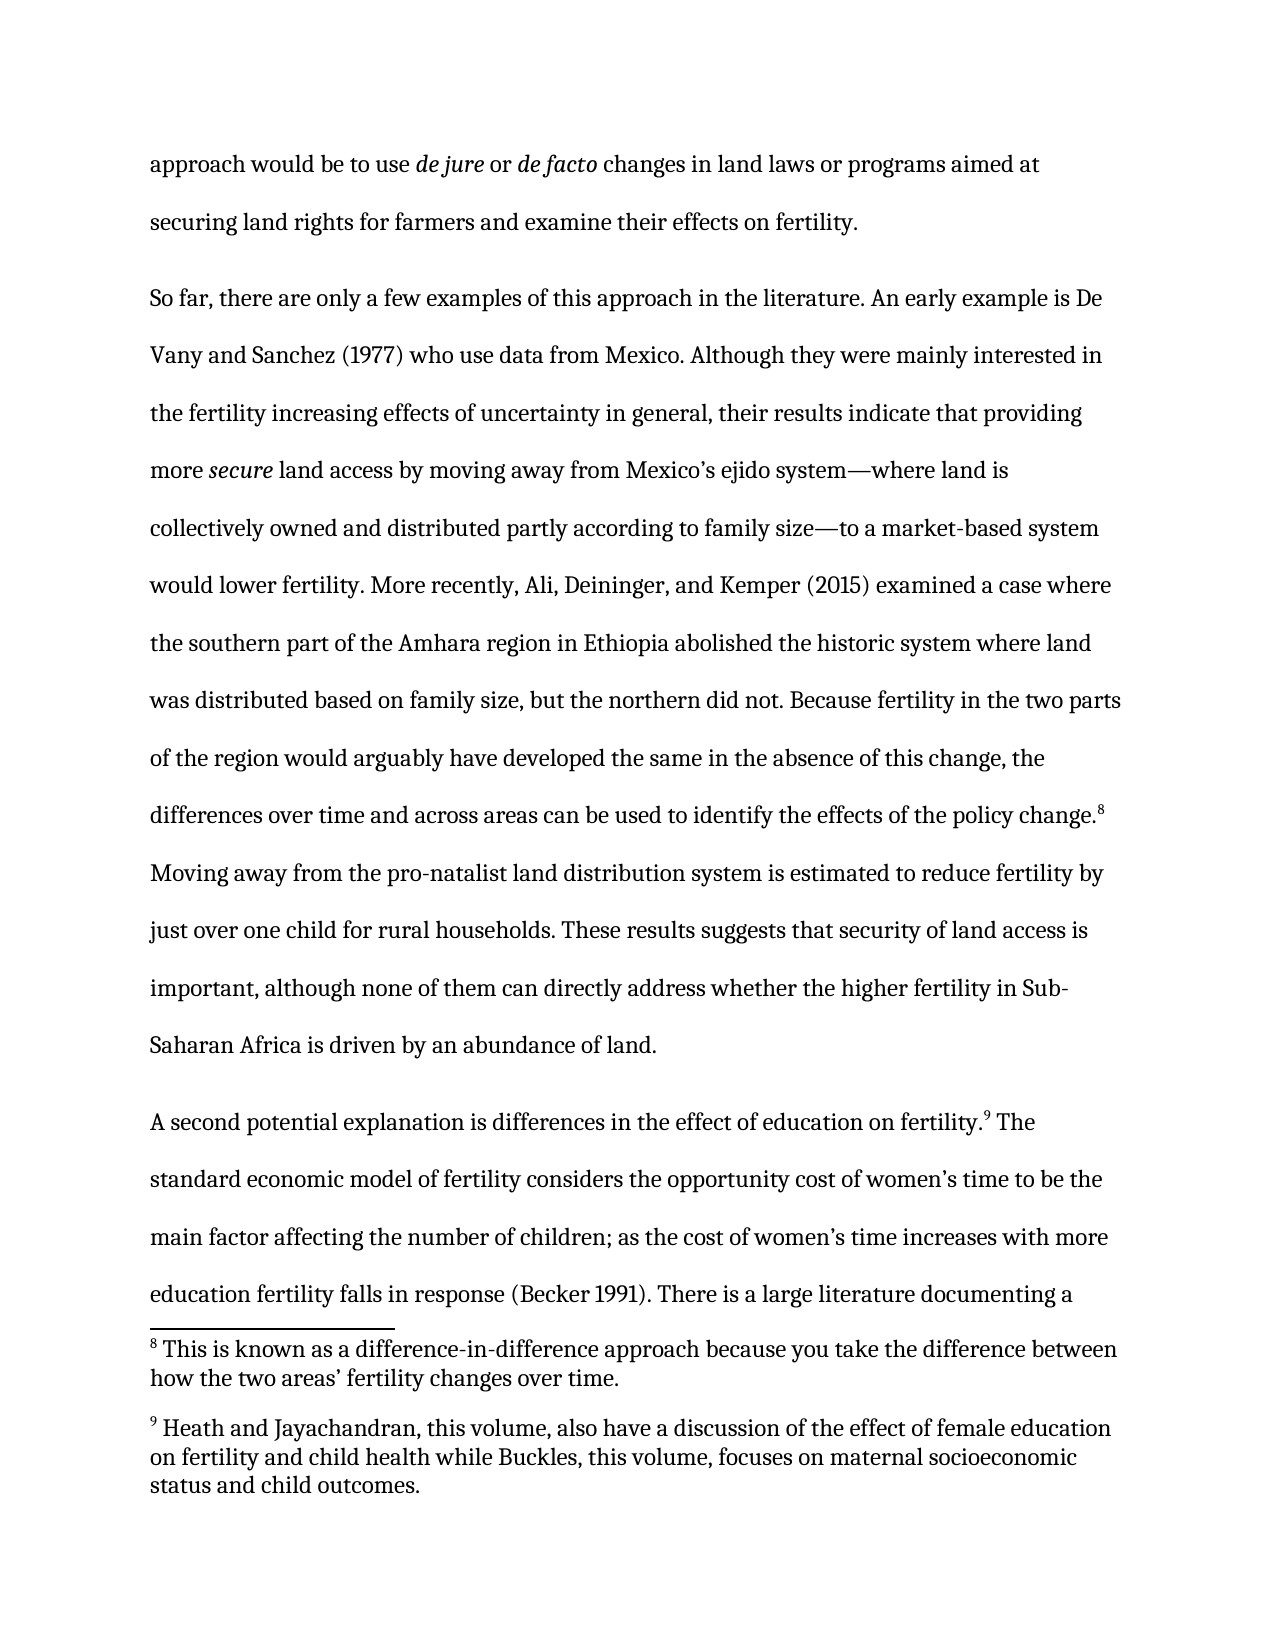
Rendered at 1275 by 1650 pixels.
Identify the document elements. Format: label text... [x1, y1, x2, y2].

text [150, 150, 1125, 236]
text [150, 1107, 1125, 1309]
text So far, there are only a few examples of this approach in the literature. An early example is De Vany and Sanchez (1977) who use data from Mexico. Although they were mainly interested in the fertility increasing effects of uncertainty in general, their results indicate that providing more secure land access by moving away from Mexico’s ejido system—where land is collectively owned and distributed partly according to family size—to a market-based system would lower fertility. More recently, Ali, Deininger, and Kemper (2015) examined a case where the southern part of the Amhara region in Ethiopia abolished the historic system where land was distributed based on family size, but the northern did not. Because fertility in the two parts of the region would arguably have developed the same in the absence of this change, the differences over time and across areas can be used to identify the effects of the policy change. Moving away from the pro-natalist land distribution system is estimated to reduce fertility by just over one child for rural households. These results suggests that security of land access is important, although none of them can directly address whether the higher fertility in Sub-Saharan Africa is driven by an abundance of land. [150, 284, 1125, 1060]
